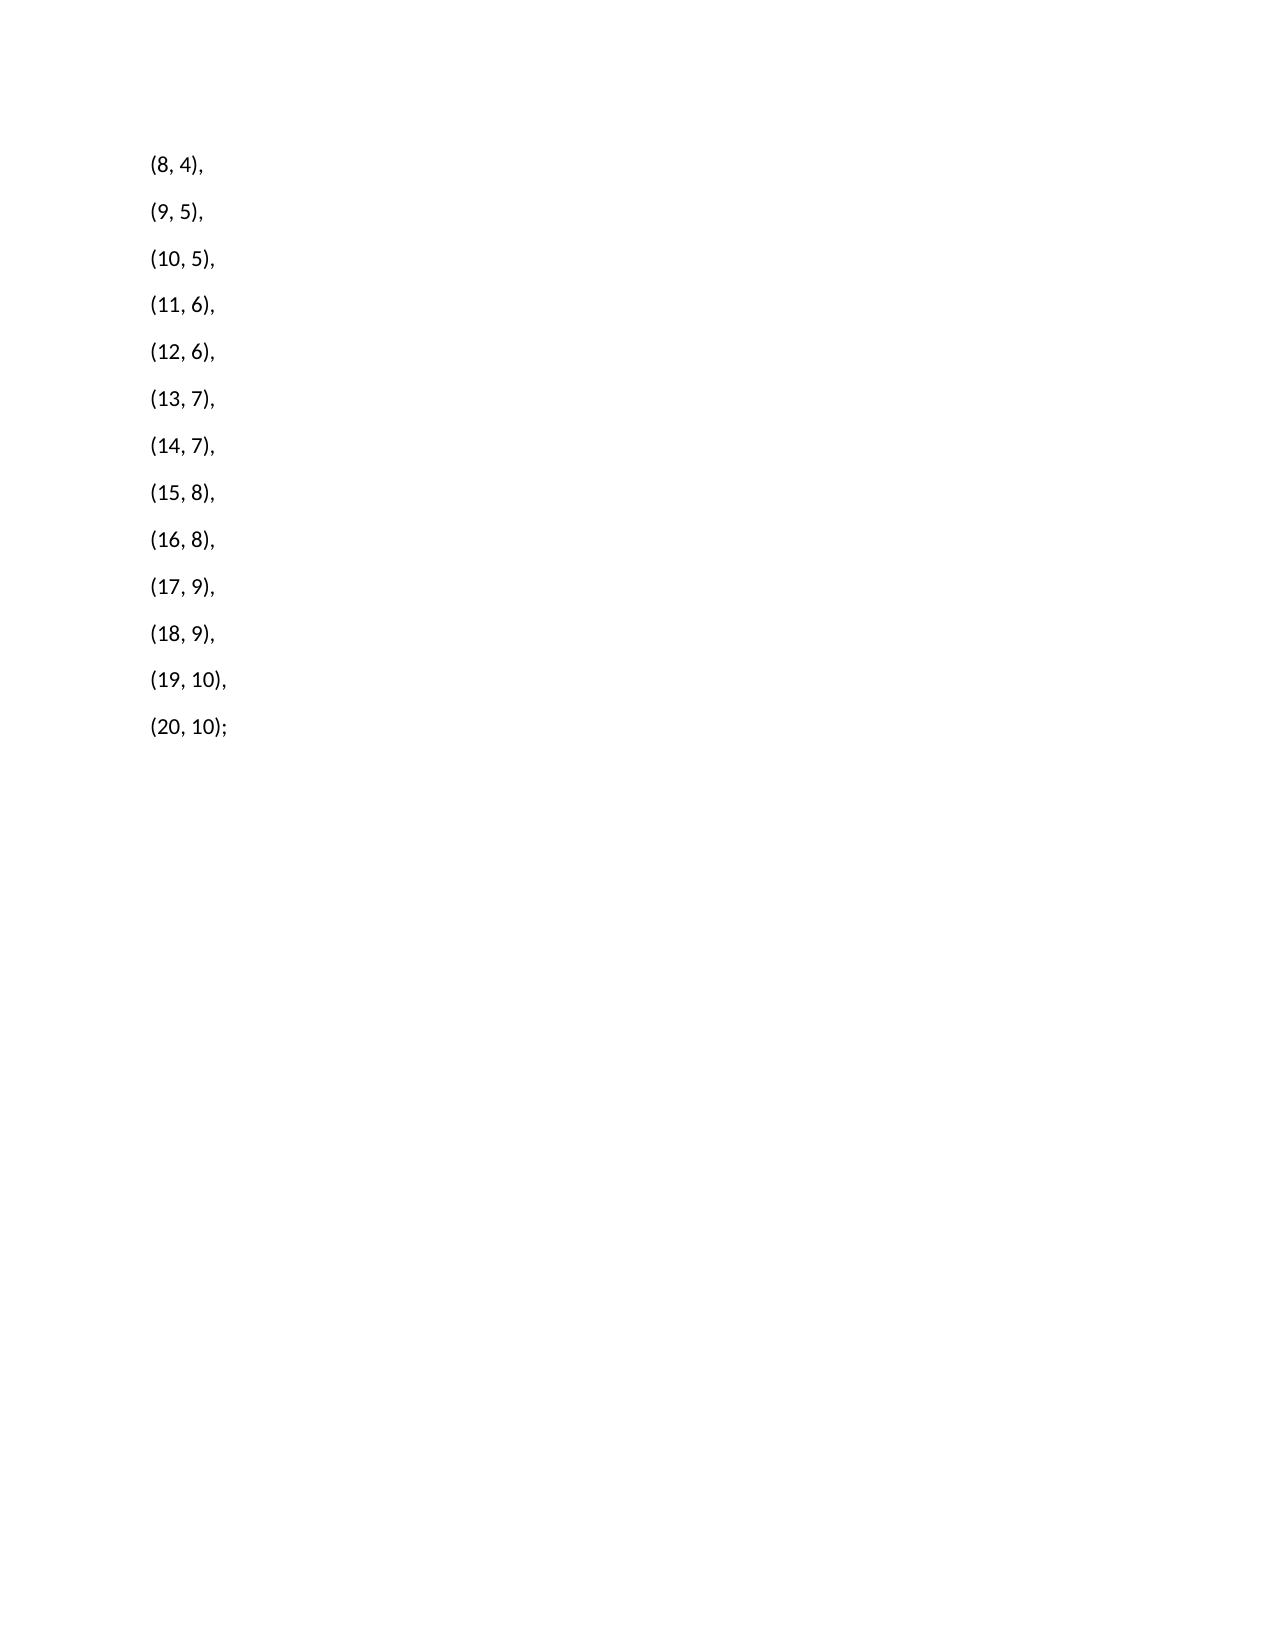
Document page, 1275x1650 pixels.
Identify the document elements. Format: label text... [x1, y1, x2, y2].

text (20, 10); [150, 712, 1125, 741]
text (18, 9), [150, 619, 1125, 647]
text (16, 8), [150, 525, 1125, 553]
text (17, 9), [150, 572, 1125, 600]
text (19, 10), [150, 666, 1125, 694]
text (14, 7), [150, 431, 1125, 459]
text (12, 6), [150, 337, 1125, 366]
text (15, 8), [150, 478, 1125, 506]
text (9, 5), [150, 197, 1125, 225]
text (10, 5), [150, 244, 1125, 272]
text (13, 7), [150, 384, 1125, 412]
text (8, 4), [150, 150, 1125, 178]
text (11, 6), [150, 291, 1125, 319]
